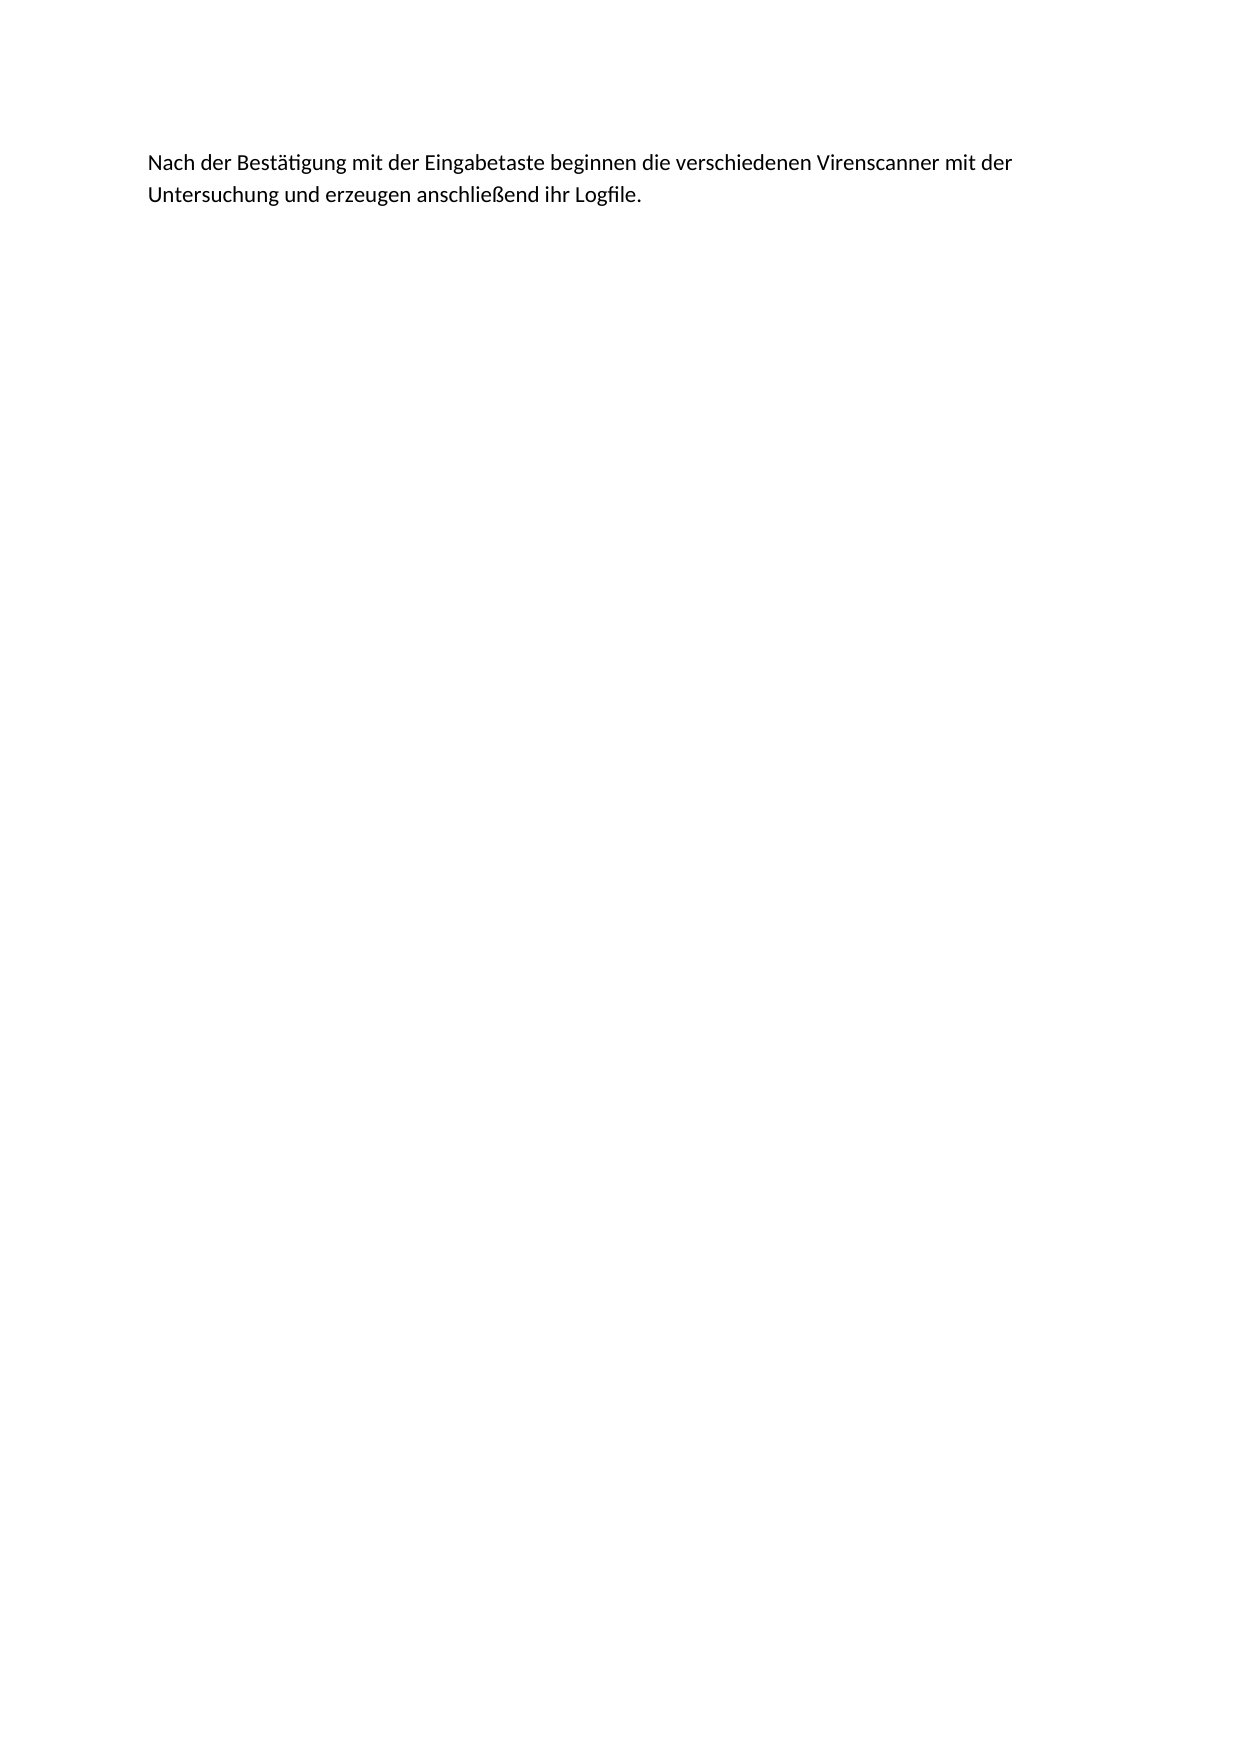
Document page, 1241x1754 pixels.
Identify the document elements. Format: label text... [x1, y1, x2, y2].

text Nach der Bestätigung mit der Eingabetaste beginnen die verschiedenen Virenscanner mit der Untersuchung und erzeugen anschließend ihr Logfile. [148, 148, 1093, 208]
